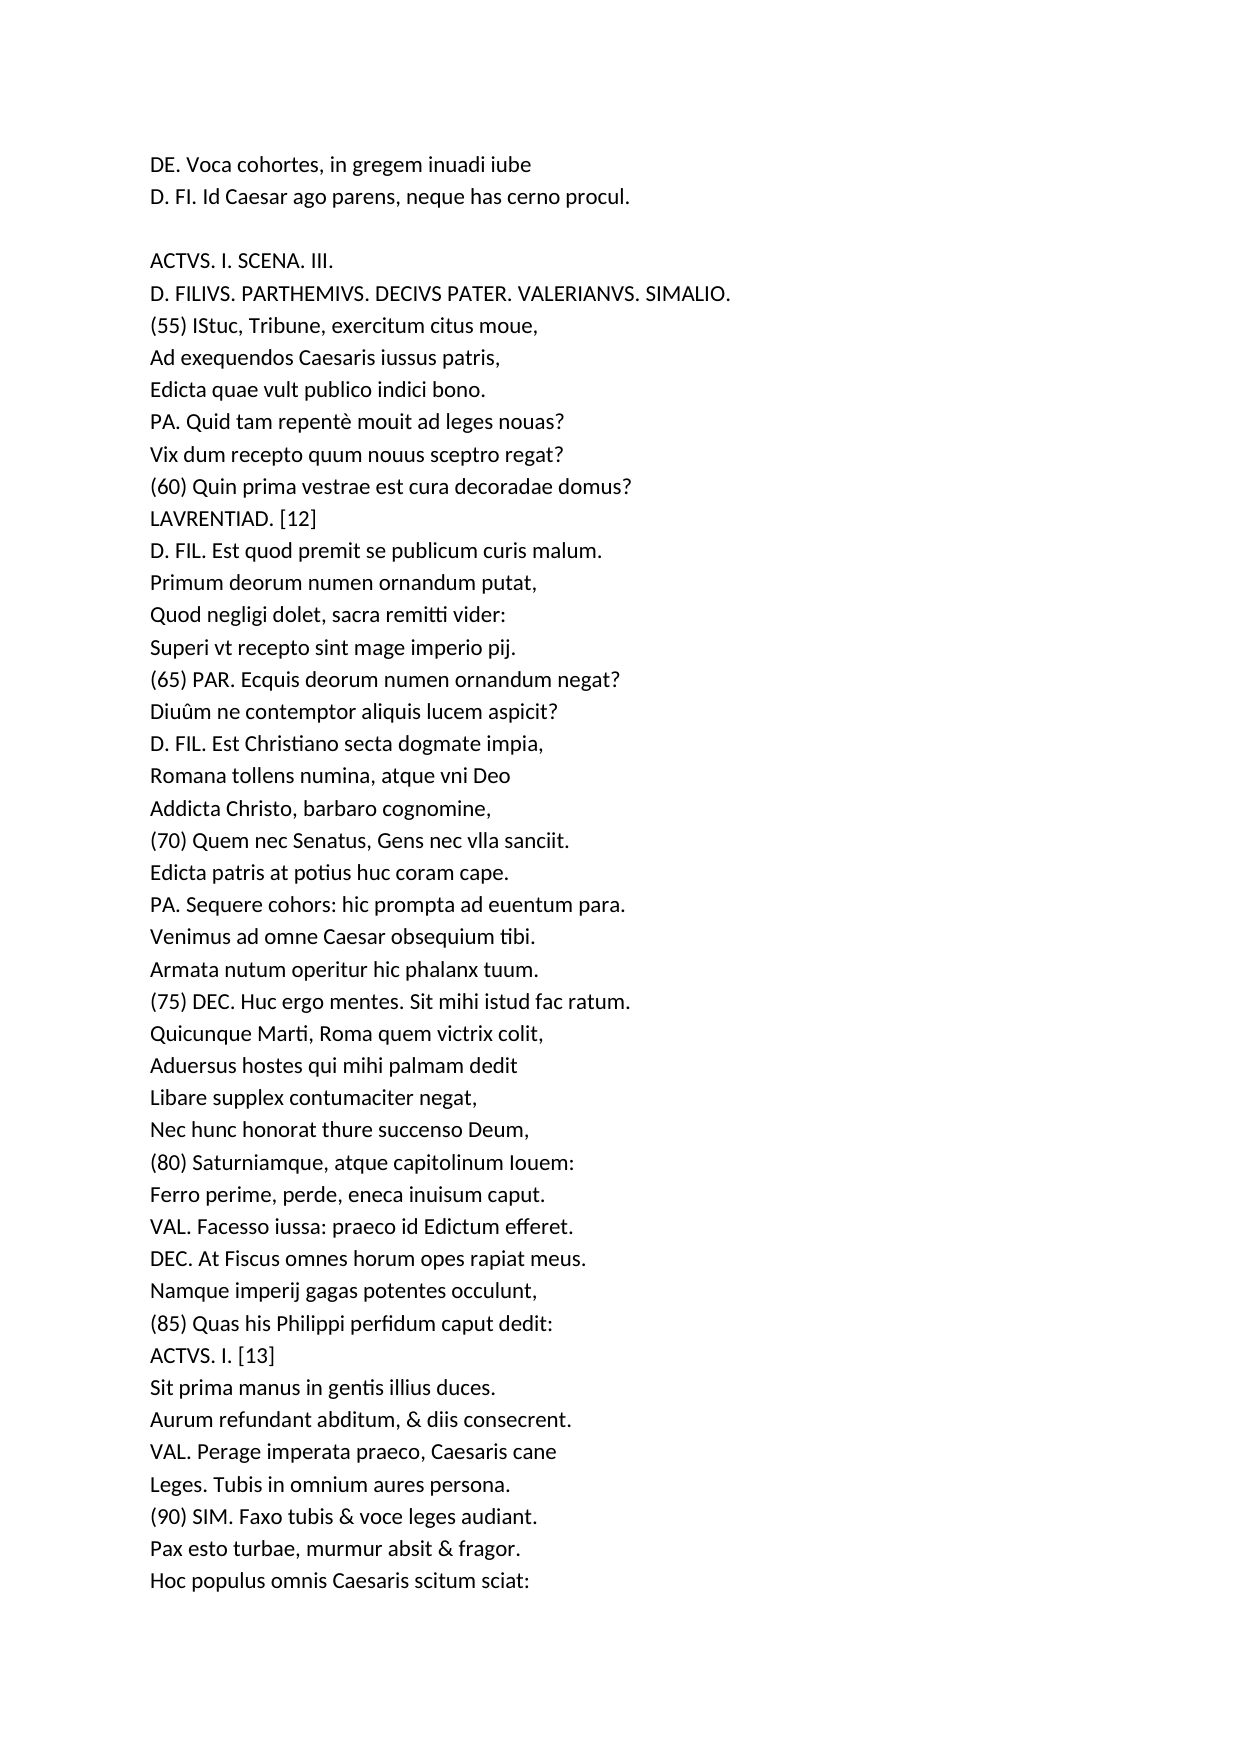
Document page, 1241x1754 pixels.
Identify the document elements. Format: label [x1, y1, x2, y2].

text [150, 214, 1090, 1594]
text [150, 150, 1090, 210]
